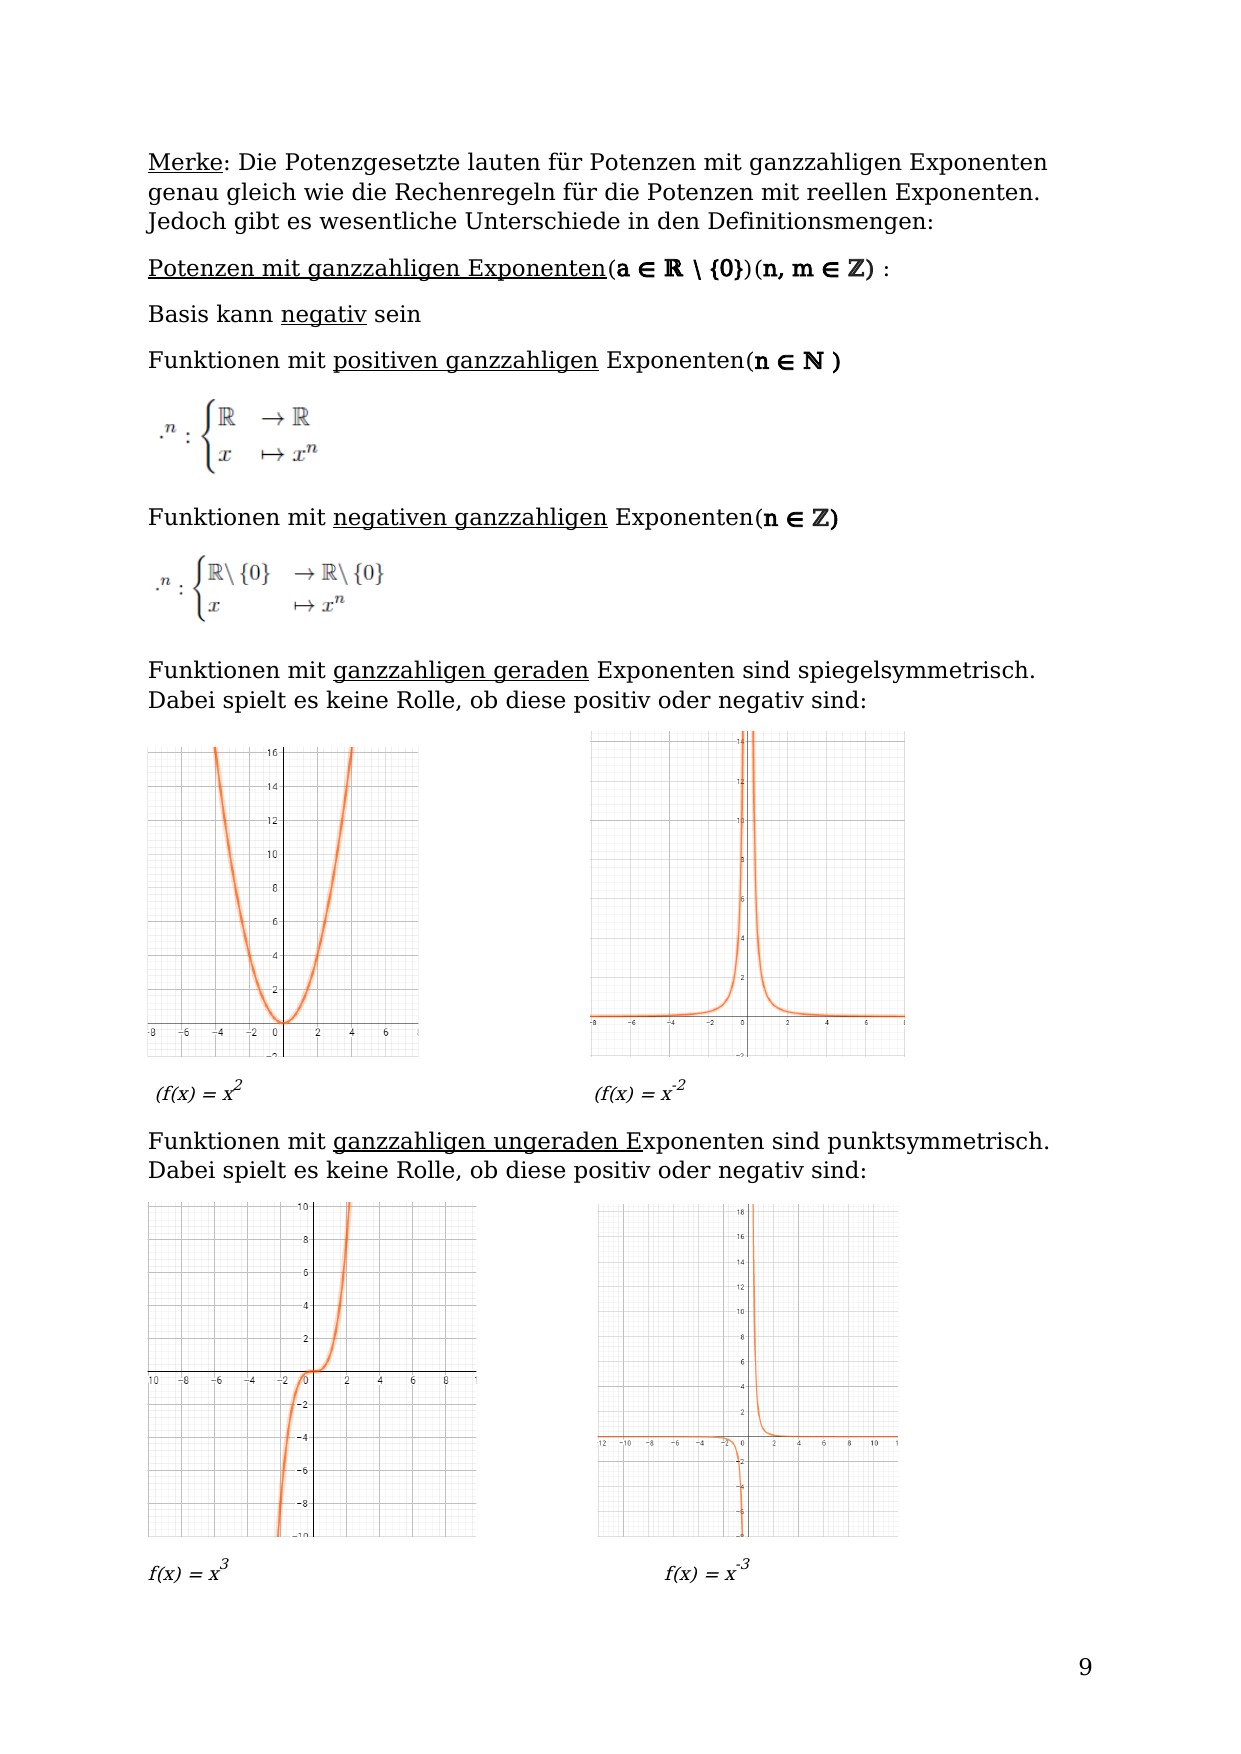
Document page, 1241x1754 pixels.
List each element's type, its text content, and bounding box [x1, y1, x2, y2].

text Merke: Die Potenzgesetzte lauten für Potenzen mit ganzzahligen Exponenten genau gleich wie die Rechenregeln für die Potenzen mit reellen Exponenten. Jedoch gibt es wesentliche Unterschiede in den Definitionsmengen: [148, 148, 1093, 234]
text Funktionen mit ganzzahligen geraden Exponenten sind spiegelsymmetrisch. Dabei spielt es keine Rolle, ob diese positiv oder negativ sind: [148, 656, 1093, 713]
text Basis kann negativ sein [148, 300, 1093, 327]
text Potenzen mit ganzzahligen Exponenten(a ∈ ℝ \ {0})(n, m ∈ ℤ) : [148, 253, 847, 281]
text Funktionen mit ganzzahligen ungeraden Exponenten sind punktsymmetrisch. Dabei spielt es keine Rolle, ob diese positiv oder negativ sind: [148, 1126, 1093, 1183]
text (f(x) = x2 [148, 1076, 1093, 1106]
text Funktionen mit negativen ganzzahligen Exponenten(n ∈ ℤ) [148, 503, 811, 531]
text Funktionen mit positiven ganzzahligen Exponenten(n ∈ ℕ ) [148, 346, 1093, 373]
text Potenzen mit ganzzahligen Exponenten(a ∈ ℝ \ {0})(n, m ∈ ℤ) : [875, 253, 1093, 281]
text Funktionen mit negativen ganzzahligen Exponenten(n ∈ ℤ) [830, 503, 1093, 531]
text f(x) = x3 f(x) = x-3 [148, 1555, 1093, 1585]
